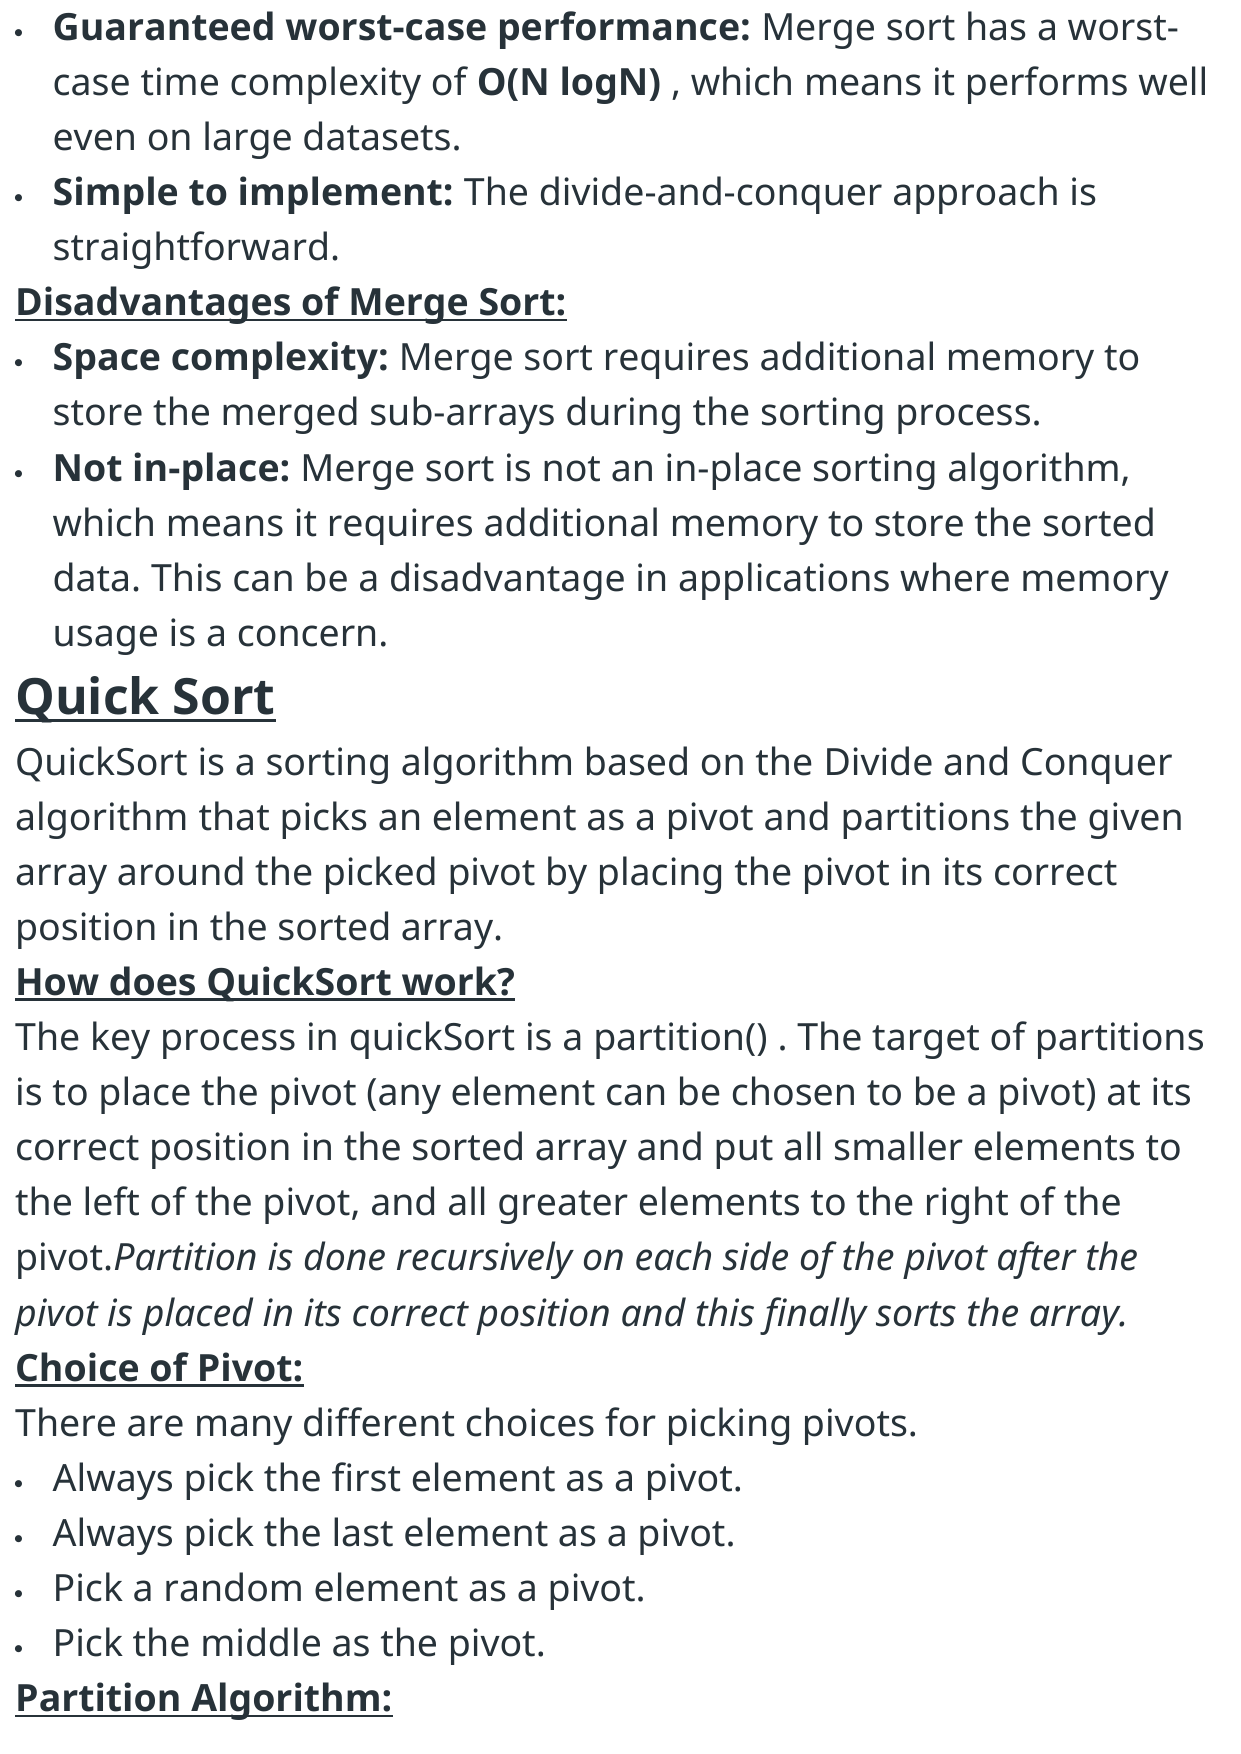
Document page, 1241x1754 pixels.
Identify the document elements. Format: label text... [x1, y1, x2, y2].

list Pick the middle as the pivot. [15, 1616, 1225, 1667]
text Choice of Pivot: [15, 1341, 1225, 1392]
list Always pick the last element as a pivot. [15, 1506, 1225, 1557]
list Not in-place: Merge sort is not an in-place sorting algorithm, which means it requires additional memory to store the sorted data. This can be a disadvantage in applications where memory usage is a concern. [15, 441, 1225, 657]
text The key process in quickSort is a partition() . The target of partitions is to place the pivot (any element can be chosen to be a pivot) at its correct position in the sorted array and put all smaller elements to the left of the pivot, and all greater elements to the right of the pivot.Partition is done recursively on each side of the pivot after the pivot is placed in its correct position and this finally sorts the array. [15, 1010, 1225, 1337]
list Pick a random element as a pivot. [15, 1561, 1225, 1612]
list Simple to implement: The divide-and-conquer approach is straightforward. [15, 165, 1225, 271]
list Guaranteed worst-case performance: Merge sort has a worst-case time complexity of O(N logN) , which means it performs well even on large datasets. [15, 0, 1225, 161]
list Always pick the first element as a pivot. [15, 1451, 1225, 1502]
text QuickSort is a sorting algorithm based on the Divide and Conquer algorithm that picks an element as a pivot and partitions the given array around the picked pivot by placing the pivot in its correct position in the sorted array. [15, 735, 1225, 951]
text How does QuickSort work? [15, 955, 1225, 1006]
text Disadvantages of Merge Sort: [15, 276, 1225, 327]
text Partition Algorithm: [15, 1672, 1225, 1723]
text Quick Sort [15, 661, 1225, 729]
list Space complexity: Merge sort requires additional memory to store the merged sub-arrays during the sorting process. [15, 331, 1225, 437]
text There are many different choices for picking pivots. [15, 1396, 1225, 1447]
